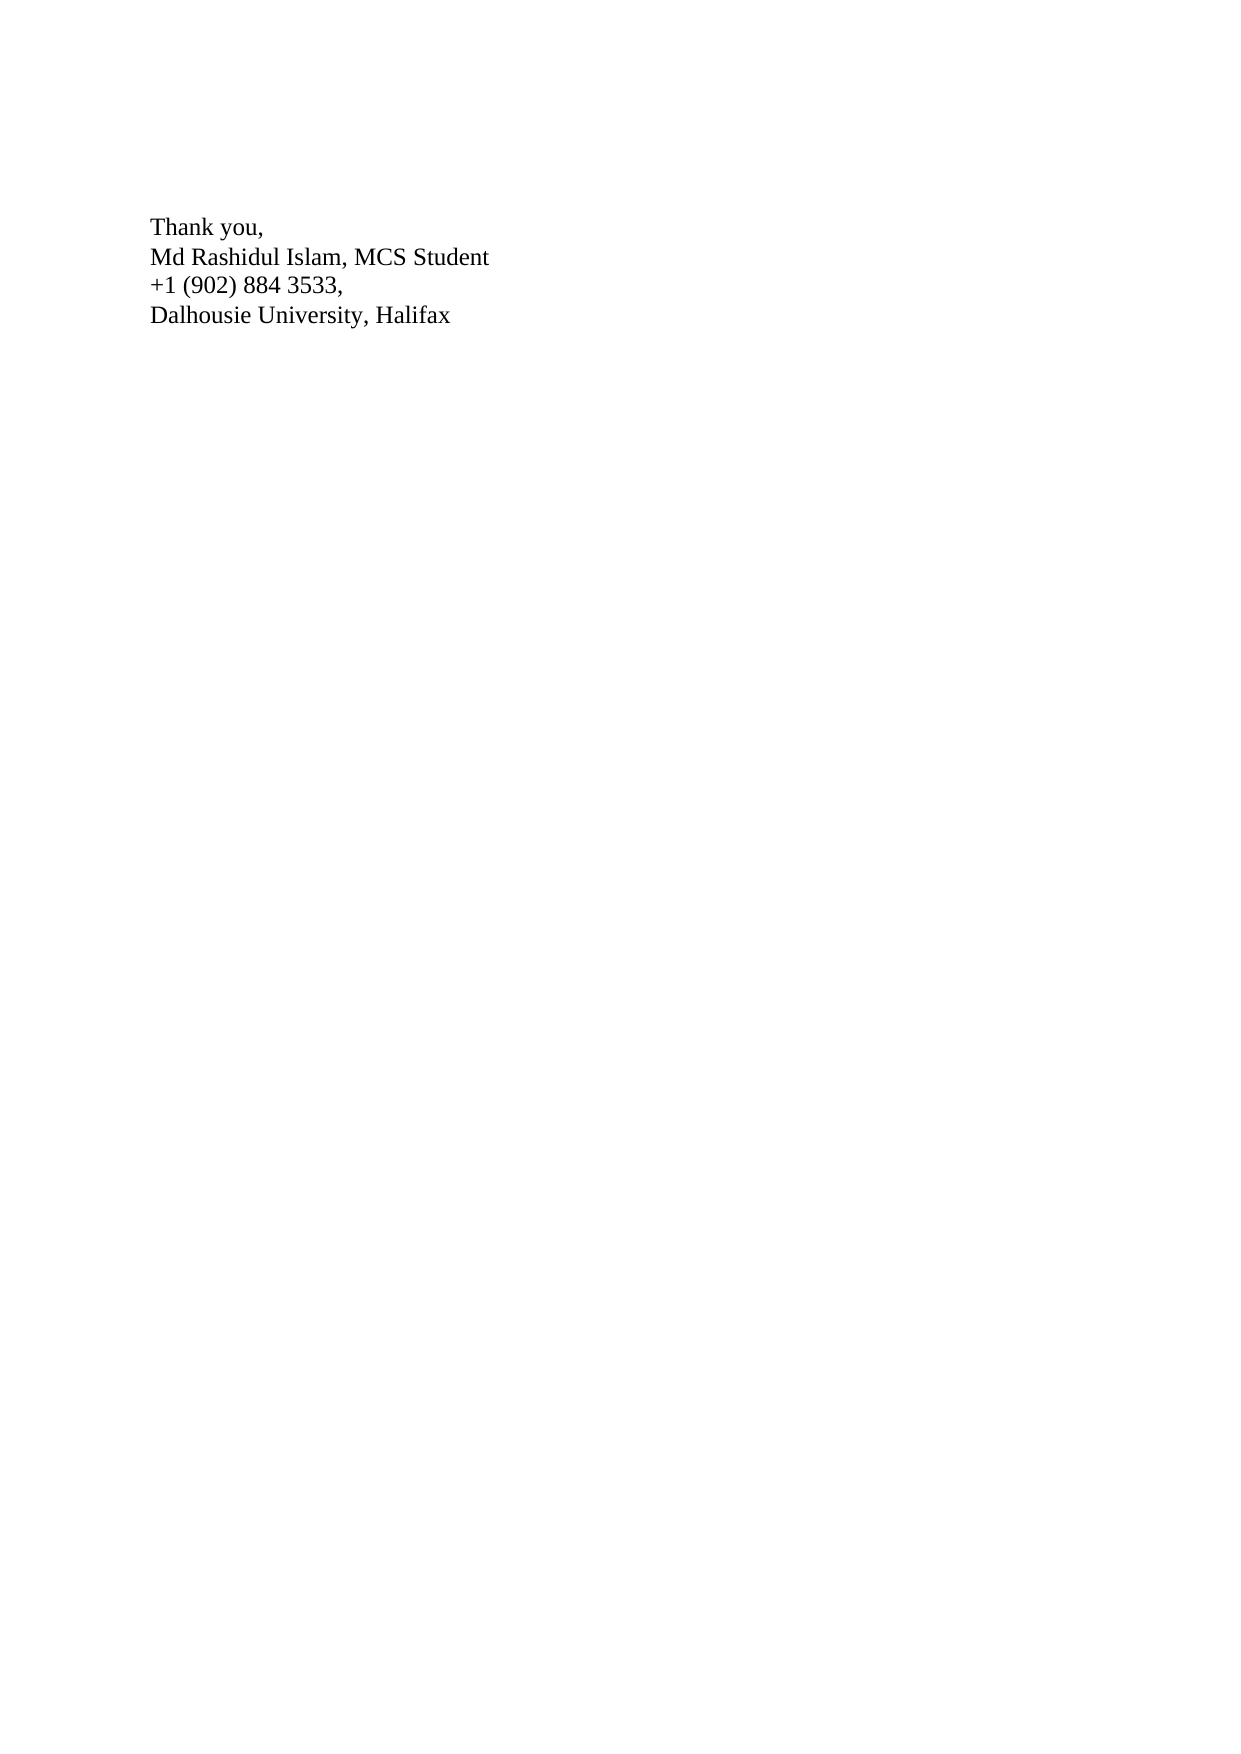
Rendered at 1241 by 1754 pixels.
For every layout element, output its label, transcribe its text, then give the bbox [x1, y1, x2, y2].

text Thank you, [150, 211, 1090, 242]
text Md Rashidul Islam, MCS Student +1 (902) 884 3533, Dalhousie University, Halifax [150, 242, 1090, 329]
